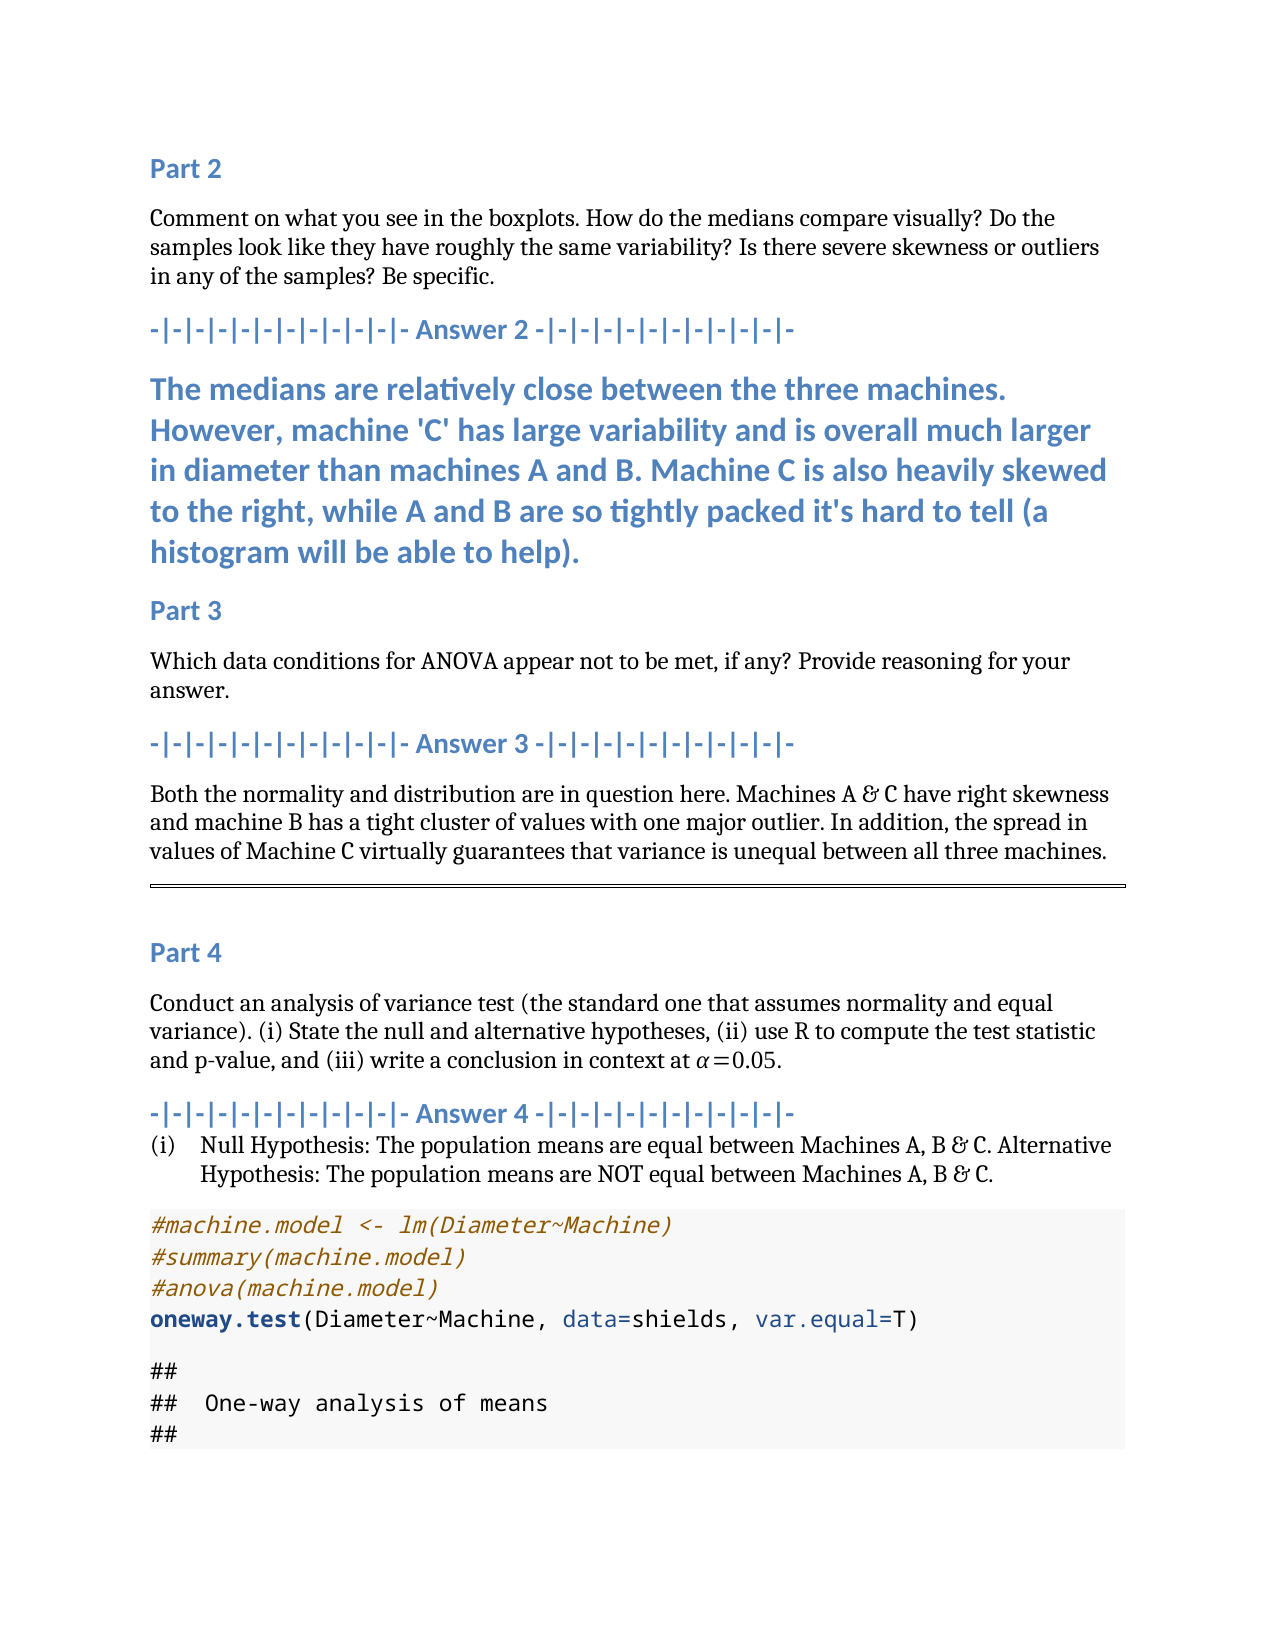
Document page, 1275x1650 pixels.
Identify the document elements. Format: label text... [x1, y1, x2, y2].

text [150, 1355, 1125, 1449]
subtitle Part 3 [150, 592, 1125, 628]
subtitle -|-|-|-|-|-|-|-|-|-|-|- Answer 2 -|-|-|-|-|-|-|-|-|-|-|- [150, 311, 1125, 347]
subtitle Part 2 [150, 150, 1125, 186]
subtitle The medians are relatively close between the three machines. However, machine 'C' has large variability and is overall much larger in diameter than machines A and B. Machine C is also heavily skewed to the right, while A and B are so tightly packed it's hard to tell (a histogram will be able to help). [150, 368, 1125, 572]
text Comment on what you see in the boxplots. How do the medians compare visually? Do the samples look like they have roughly the same variability? Is there severe skewness or outliers in any of the samples? Be specific. [150, 204, 1125, 291]
text #machine.model <- lm(Diameter~Machine) #summary(machine.model) #anova(machine.model) oneway.test(Diameter~Machine, data=shields, var.equal=T) [150, 1209, 1125, 1334]
text Which data conditions for ANOVA appear not to be met, if any? Provide reasoning for your answer. [150, 647, 1125, 704]
text Conduct an analysis of variance test (the standard one that assumes normality and equal variance). (i) State the null and alternative hypotheses, (ii) use R to compute the test statistic and p-value, and (iii) write a conclusion in context at . [150, 988, 1125, 1075]
subtitle -|-|-|-|-|-|-|-|-|-|-|- Answer 4 -|-|-|-|-|-|-|-|-|-|-|- [150, 1096, 1125, 1131]
list Null Hypothesis: The population means are equal between Machines A, B & C. Alternative Hypothesis: The population means are NOT equal between Machines A, B & C. [150, 1131, 1125, 1189]
subtitle -|-|-|-|-|-|-|-|-|-|-|- Answer 3 -|-|-|-|-|-|-|-|-|-|-|- [150, 725, 1125, 761]
subtitle Part 4 [150, 934, 1125, 970]
text Both the normality and distribution are in question here. Machines A & C have right skewness and machine B has a tight cluster of values with one major outlier. In addition, the spread in values of Machine C virtually guarantees that variance is unequal between all three machines. [150, 779, 1125, 866]
